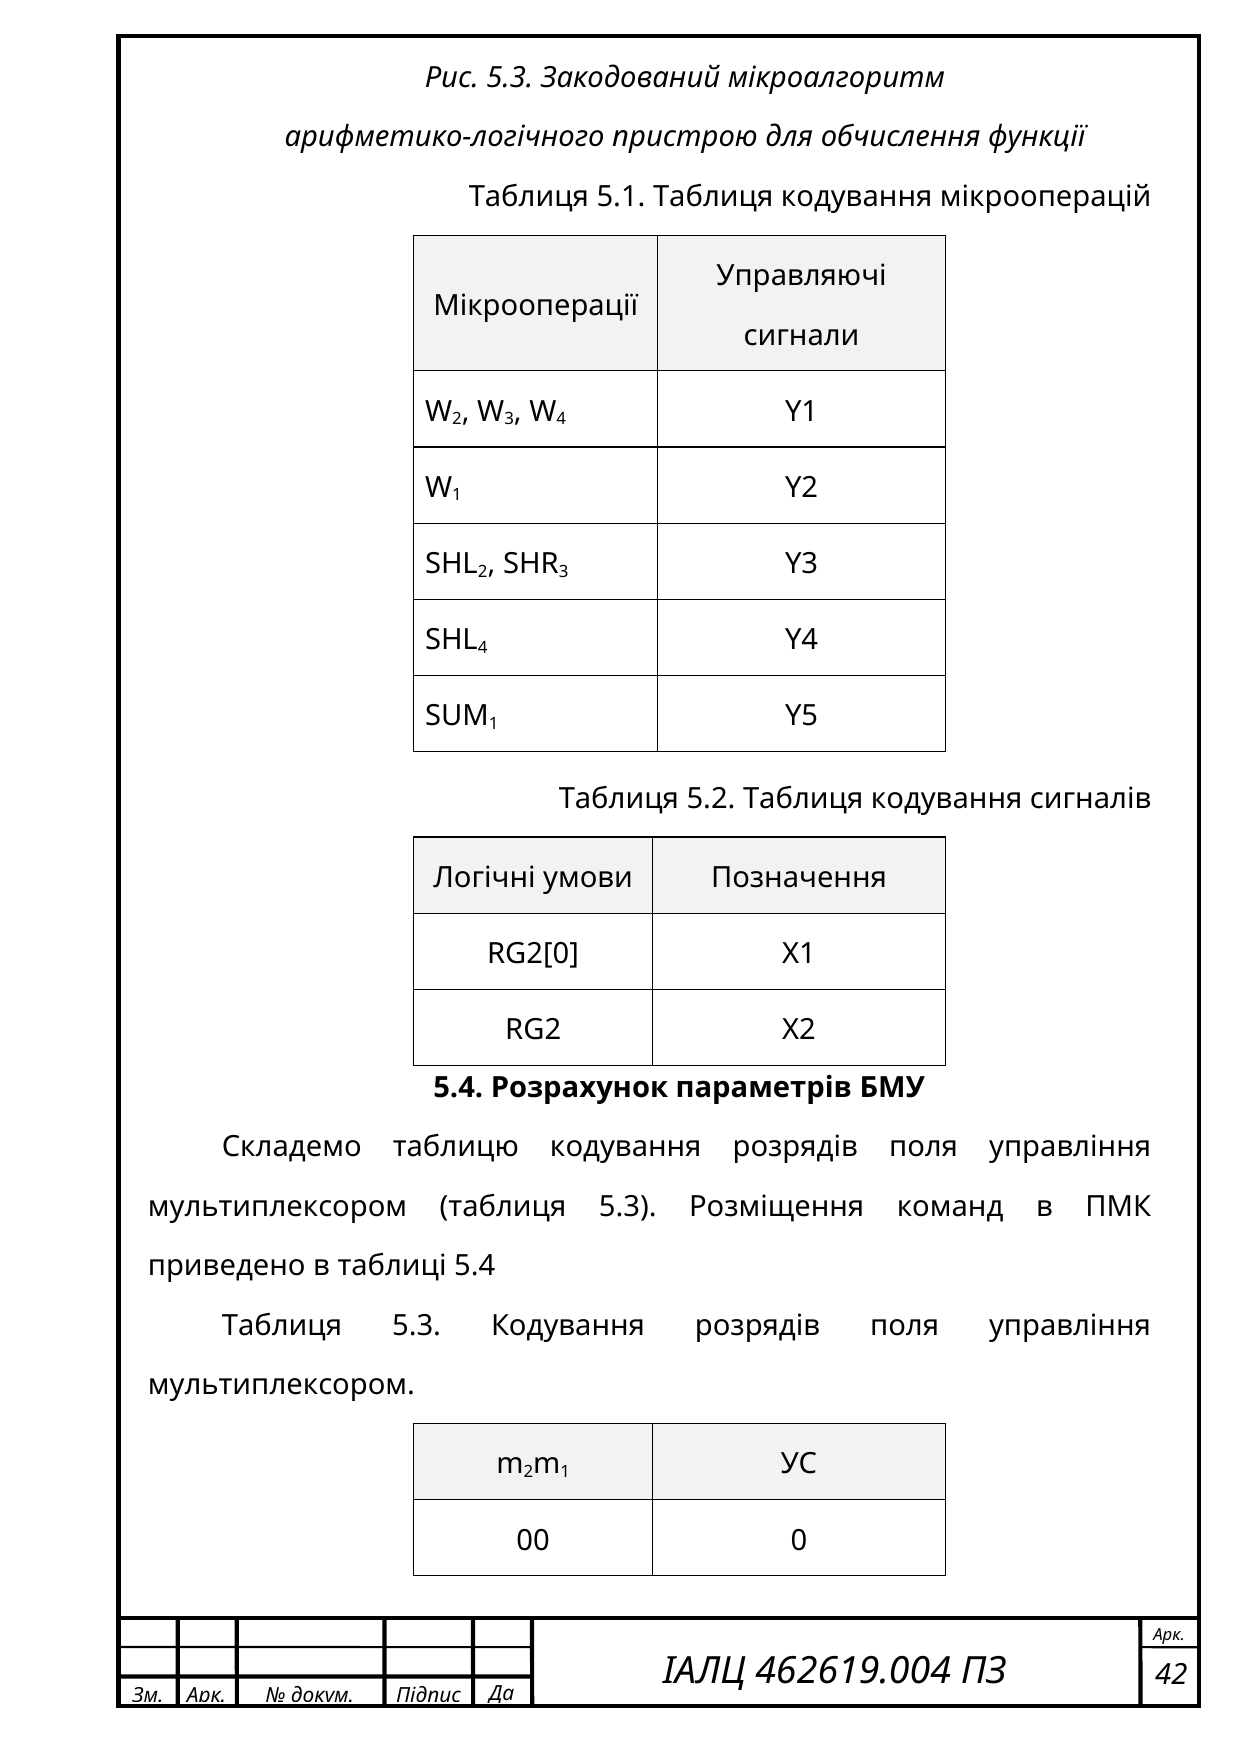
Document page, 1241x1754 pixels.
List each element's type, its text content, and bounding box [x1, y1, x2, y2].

table_cell X1 [653, 914, 945, 989]
table_header m2m1 [414, 1424, 652, 1499]
text арифметико-логічного пристрою для обчислення функції [148, 116, 1152, 155]
table_cell Y3 [658, 524, 945, 599]
table_cell Y5 [658, 676, 945, 751]
text Таблиця 5.3. Кодування розрядів поля управління мультиплексором. [148, 1304, 1152, 1403]
subtitle 5.4. Розрахунок параметрів БМУ [148, 1066, 1152, 1106]
table_cell SUM1 [414, 676, 657, 751]
table_cell W2, W3, W4 [414, 371, 657, 446]
text Таблиця 5.1. Таблиця кодування мікрооперацій [148, 175, 1152, 215]
table_cell RG2[0] [414, 914, 652, 989]
text Складемо таблицю кодування розрядів поля управління мультиплексором (таблиця 5.3). Розміщення команд в ПМК приведено в таблиці 5.4 [148, 1125, 1152, 1284]
text Рис. 5.3. Закодований мікроалгоритм [148, 56, 1152, 96]
table_cell Y1 [658, 371, 945, 446]
table_header Логічні умови [414, 838, 652, 913]
table_header Позначення [653, 838, 945, 913]
table_cell W1 [414, 448, 657, 522]
table_cell 00 [414, 1500, 652, 1575]
text Таблиця 5.2. Таблиця кодування сигналів [148, 777, 1152, 817]
table_cell 0 [653, 1500, 945, 1575]
table_header УС [653, 1424, 945, 1499]
table_header Управляючі сигнали [658, 236, 945, 370]
table_header Мікрооперації [414, 236, 657, 370]
table_cell SHL2, SHR3 [414, 524, 657, 599]
table_cell Y4 [658, 600, 945, 675]
table_cell X2 [653, 990, 945, 1065]
table_cell RG2 [414, 990, 652, 1065]
table_cell SHL4 [414, 600, 657, 675]
table_cell Y2 [658, 448, 945, 522]
